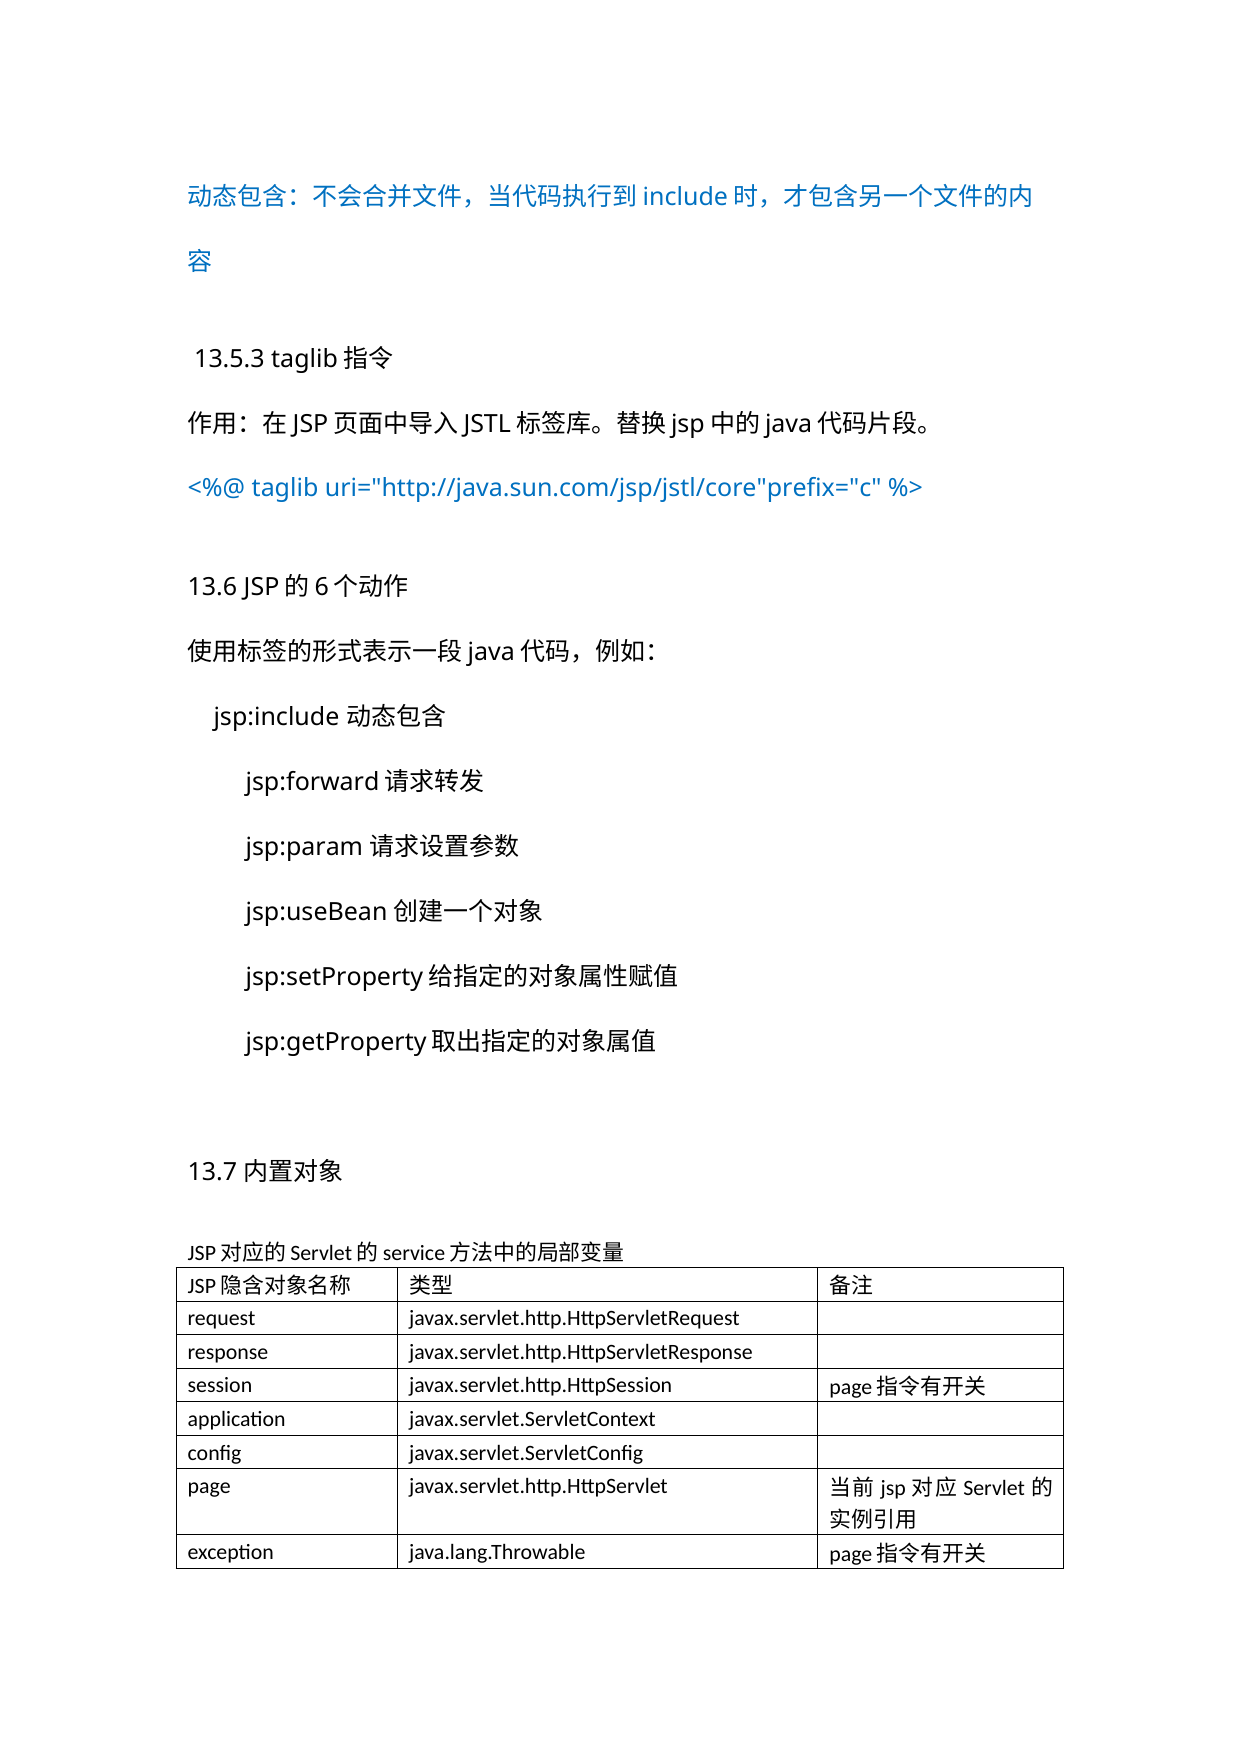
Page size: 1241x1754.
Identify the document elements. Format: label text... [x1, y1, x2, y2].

text 使用标签的形式表示一段java代码，例如： [187, 617, 1053, 682]
table_cell session [177, 1369, 397, 1401]
table_cell exception [177, 1535, 397, 1568]
text 13.6 JSP的6个动作 [187, 552, 1053, 617]
table_cell javax.servlet.http.HttpServletResponse [398, 1335, 817, 1368]
text 作用：在JSP页面中导入JSTL标签库。替换jsp中的java代码片段。 [187, 389, 1053, 454]
table_cell page [177, 1469, 397, 1534]
text jsp:include 动态包含 [187, 682, 1053, 747]
text jsp:param 请求设置参数 [187, 812, 1053, 877]
text <%@ taglib uri="http://java.sun.com/jsp/jstl/core"prefix="c" %> [187, 454, 1053, 519]
table_cell java.lang.Throwable [398, 1535, 817, 1568]
table_cell page指令有开关 [818, 1369, 1063, 1401]
table_cell [818, 1402, 1063, 1435]
table_header JSP隐含对象名称 [177, 1268, 397, 1301]
table_cell application [177, 1402, 397, 1435]
table_cell [818, 1302, 1063, 1334]
text jsp:setProperty给指定的对象属性赋值 [187, 942, 1053, 1007]
text 动态包含：不会合并文件，当代码执行到include时，才包含另一个文件的内容 [187, 162, 1053, 292]
text 13.5.3 taglib指令 [187, 324, 1053, 389]
table_cell javax.servlet.http.HttpServletRequest [398, 1302, 817, 1334]
table_cell [818, 1335, 1063, 1368]
table_cell 当前jsp对应Servlet的实例引用 [818, 1469, 1063, 1534]
table_cell config [177, 1436, 397, 1468]
text jsp:forward请求转发 [187, 747, 1053, 812]
table_cell request [177, 1302, 397, 1334]
table_cell javax.servlet.http.HttpSession [398, 1369, 817, 1401]
table_header 备注 [818, 1268, 1063, 1301]
table_cell javax.servlet.http.HttpServlet [398, 1469, 817, 1534]
table_cell javax.servlet.ServletConfig [398, 1436, 817, 1468]
text jsp:getProperty取出指定的对象属值 [187, 1007, 1053, 1072]
table_cell javax.servlet.ServletContext [398, 1402, 817, 1435]
text JSP对应的Servlet的service方法中的局部变量 [187, 1234, 1053, 1267]
table_cell response [177, 1335, 397, 1368]
table_cell [818, 1436, 1063, 1468]
text jsp:useBean 创建一个对象 [187, 877, 1053, 942]
table_cell page指令有开关 [818, 1535, 1063, 1568]
text 13.7 内置对象 [187, 1137, 1053, 1202]
table_header 类型 [398, 1268, 817, 1301]
